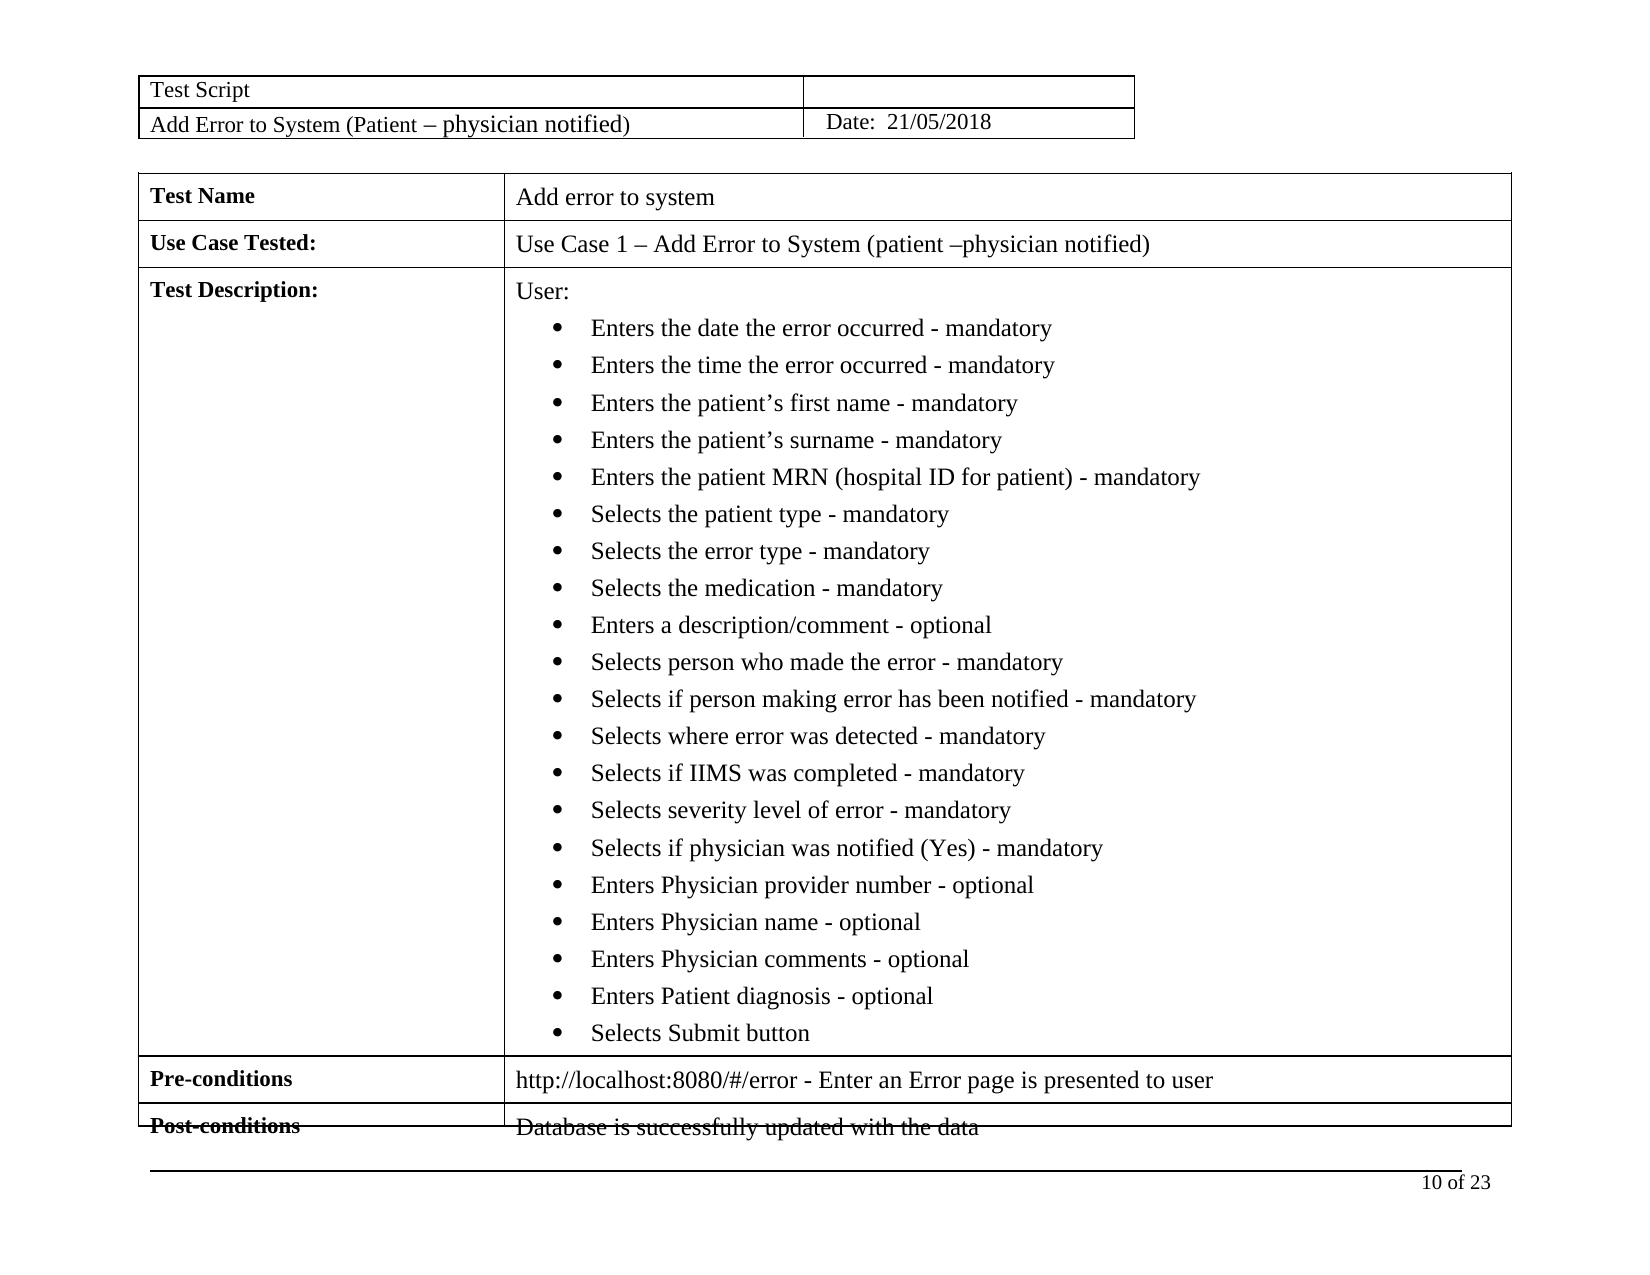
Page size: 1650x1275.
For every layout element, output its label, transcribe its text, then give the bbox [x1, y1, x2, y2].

table_cell Pre-conditions [139, 1057, 504, 1102]
table_cell Use Case 1 – Add Error to System (patient –physician notified) [505, 221, 1511, 266]
table_cell http://localhost:8080/#/error - Enter an Error page is presented to user [505, 1057, 1511, 1102]
table_cell Post-conditions [139, 1104, 504, 1125]
table_header Test Name [139, 174, 504, 219]
table_cell Use Case Tested: [139, 221, 504, 266]
table_cell Test Description: [139, 268, 504, 1055]
table_header Add error to system [505, 174, 1511, 219]
table_cell Database is successfully updated with the data [505, 1104, 1511, 1125]
